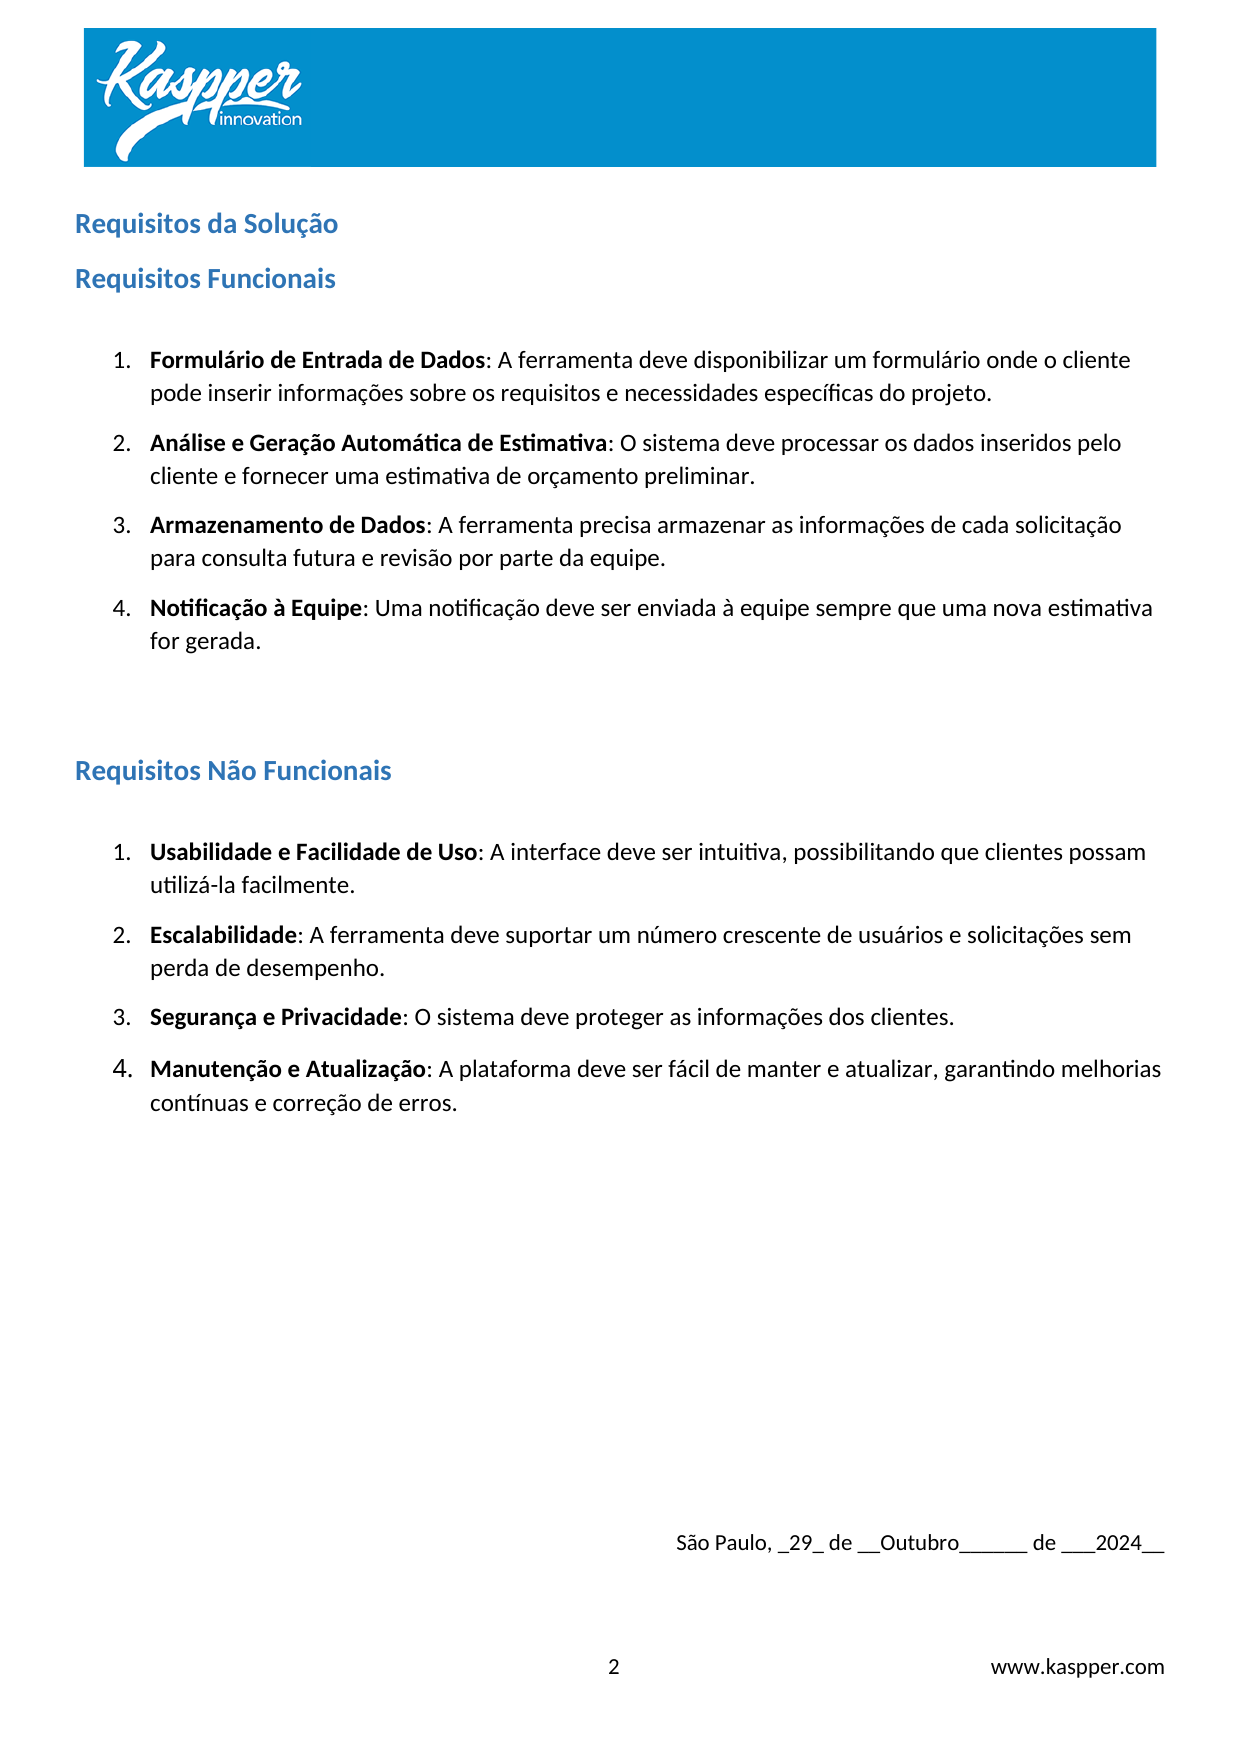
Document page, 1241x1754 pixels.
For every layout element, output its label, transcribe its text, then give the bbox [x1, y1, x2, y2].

picture [263, 114, 277, 125]
list Escalabilidade: A ferramenta deve suportar um número crescente de usuários e solicitações sem perda de desempenho. [112, 919, 1165, 982]
list Formulário de Entrada de Dados: A ferramenta deve disponibilizar um formulário onde o cliente pode inserir informações sobre os requisitos e necessidades específicas do projeto. [112, 345, 1165, 408]
list Armazenamento de Dados: A ferramenta precisa armazenar as informações de cada solicitação para consulta futura e revisão por parte da equipe. [112, 510, 1165, 573]
list Segurança e Privacidade: O sistema deve proteger as informações dos clientes. [112, 1001, 1165, 1032]
list Usabilidade e Facilidade de Uso: A interface deve ser intuitiva, possibilitando que clientes possam utilizá-la facilmente. [112, 836, 1165, 900]
text Requisitos Funcionais [75, 260, 1165, 326]
picture [279, 116, 301, 125]
text São Paulo, _29_ de __Outubro______ de ___2024__ [75, 1528, 1165, 1556]
list Notificação à Equipe: Uma notificação deve ser enviada à equipe sempre que uma nova estimativa for gerada. [112, 592, 1165, 656]
picture [116, 61, 301, 162]
list Manutenção e Atualização: A plataforma deve ser fácil de manter e atualizar, garantindo melhorias contínuas e correção de erros. [112, 1051, 1165, 1118]
picture [97, 41, 166, 109]
list Análise e Geração Automática de Estimativa: O sistema deve processar os dados inseridos pelo cliente e fornecer uma estimativa de orçamento preliminar. [112, 427, 1165, 491]
text Requisitos Não Funcionais [75, 752, 1165, 818]
picture [220, 115, 262, 125]
